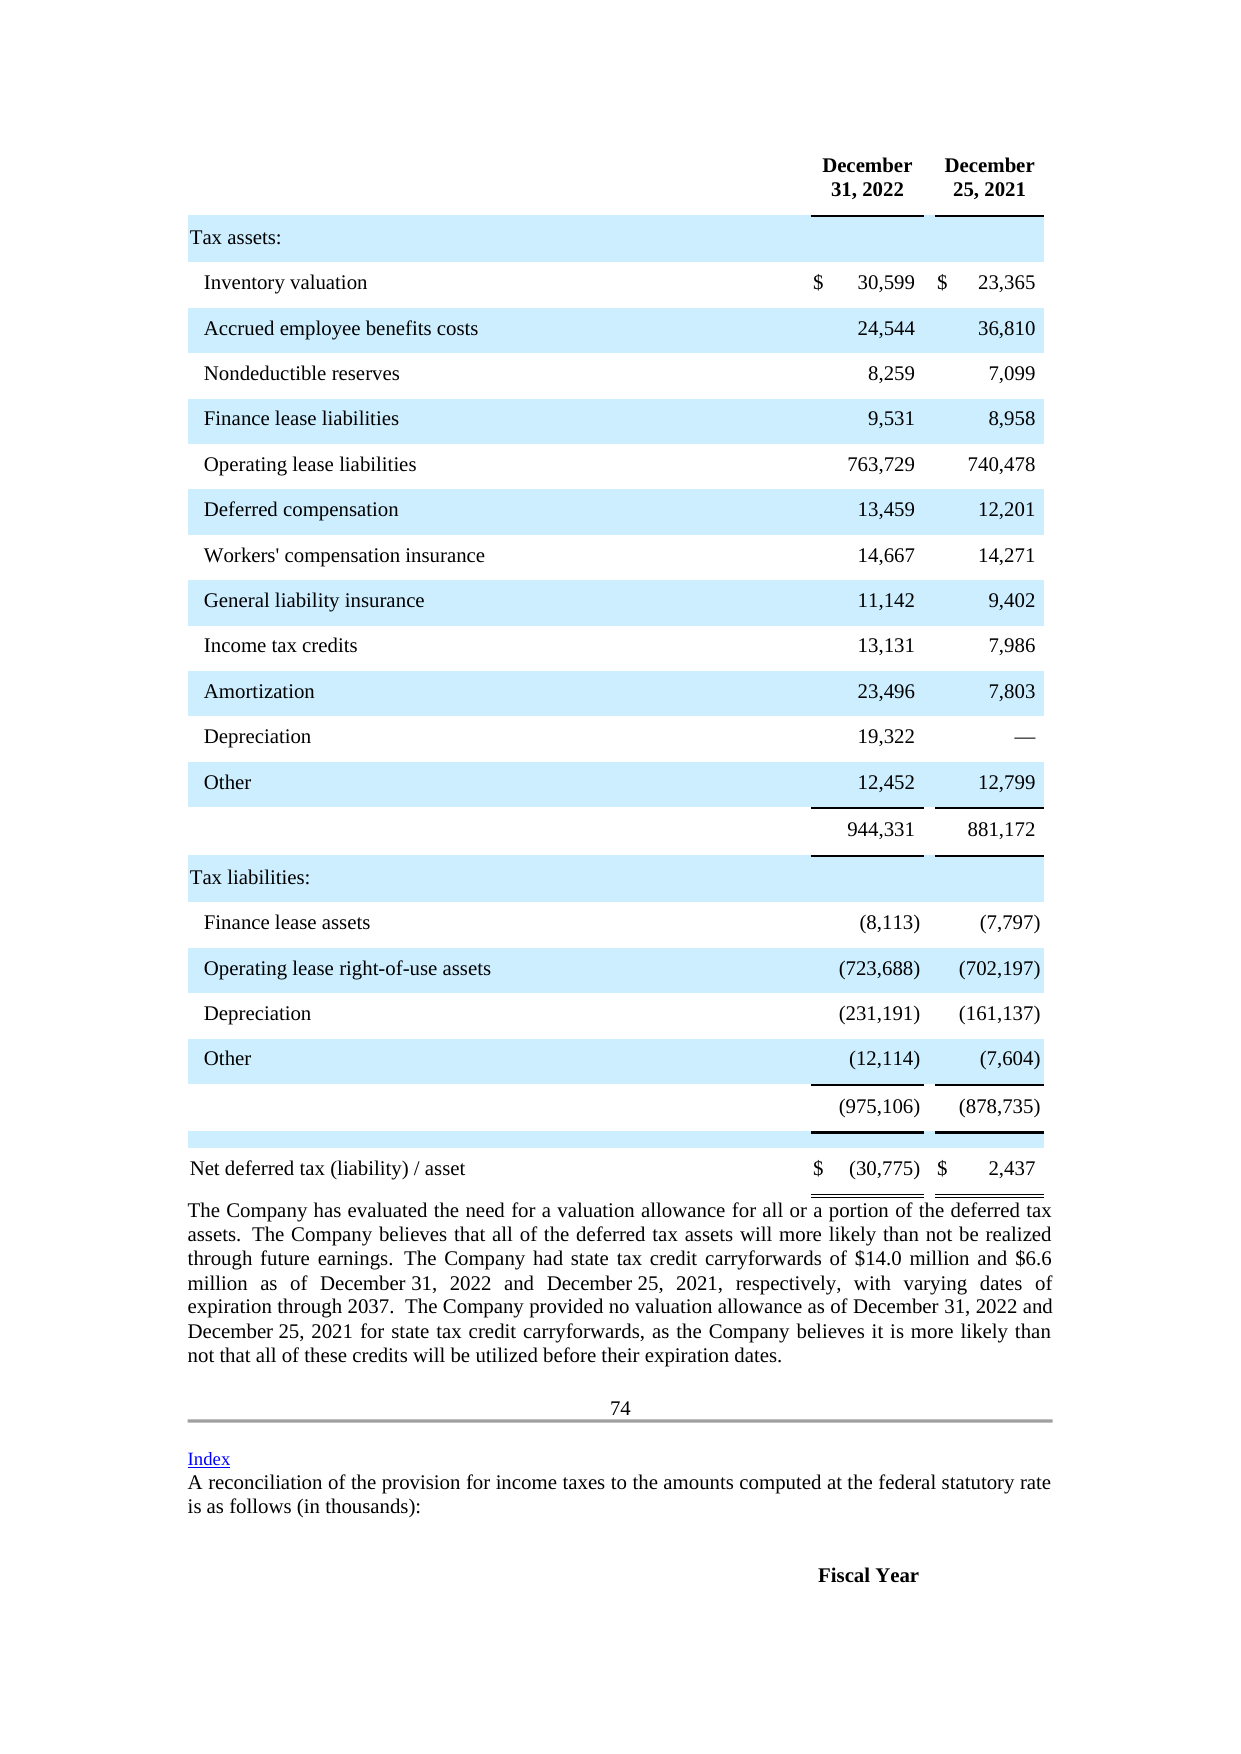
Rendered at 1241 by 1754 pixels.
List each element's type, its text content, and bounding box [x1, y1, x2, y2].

text Index [187, 1448, 1053, 1470]
text A reconciliation of the provision for income taxes to the amounts computed at the federal statutory rate is as follows (in thousands): [187, 1470, 1053, 1518]
text 74 [187, 1395, 1053, 1419]
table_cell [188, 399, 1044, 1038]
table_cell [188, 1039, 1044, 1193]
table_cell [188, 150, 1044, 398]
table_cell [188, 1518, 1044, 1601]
text The Company has evaluated the need for a valuation allowance for all or a portion of the deferred tax assets. The Company believes that all of the deferred tax assets will more likely than not be realized through future earnings. The Company had state tax credit carryforwards of $14.0 million and $6.6 million as of December 31, 2022 and December 25, 2021, respectively, with varying dates of expiration through 2037. The Company provided no valuation allowance as of December 31, 2022 and December 25, 2021 for state tax credit carryforwards, as the Company believes it is more likely than not that all of these credits will be utilized before their expiration dates. [187, 1198, 1053, 1367]
